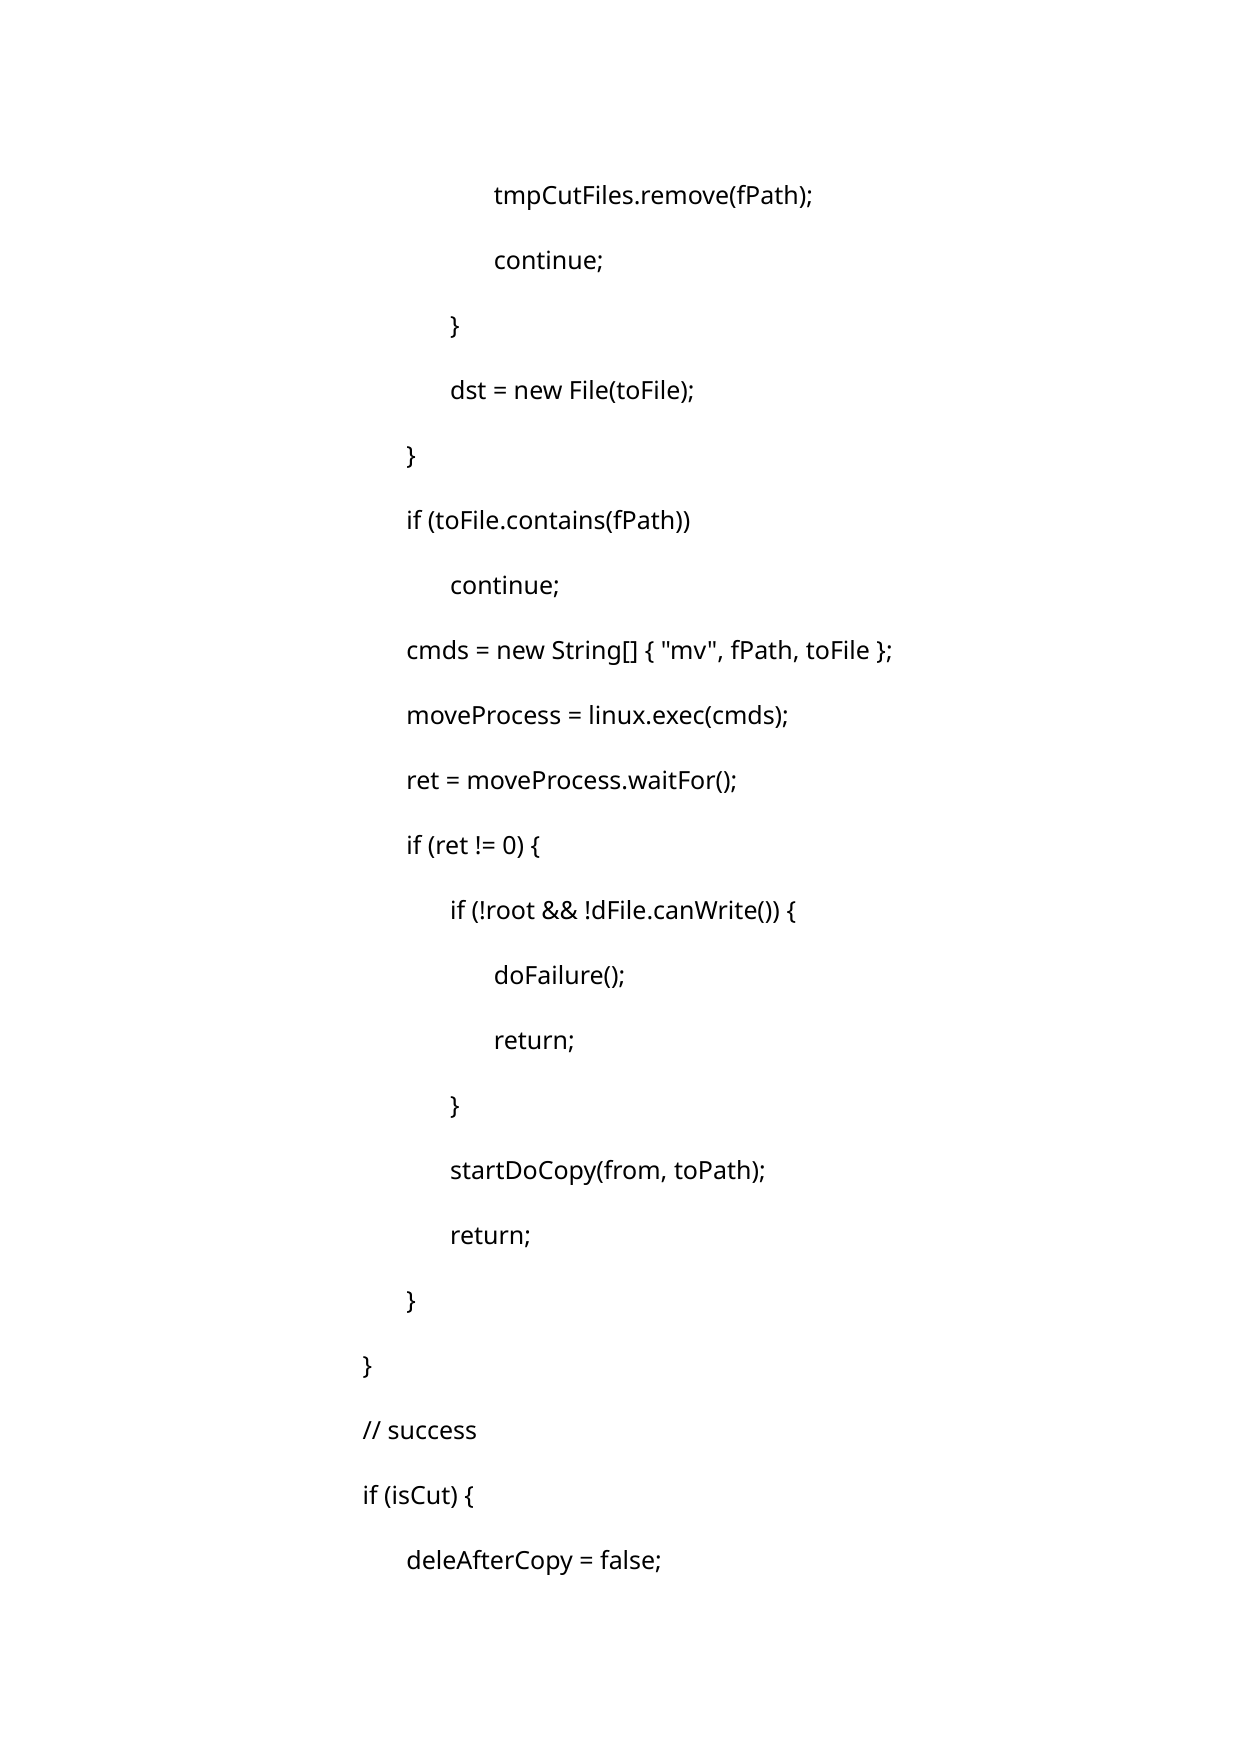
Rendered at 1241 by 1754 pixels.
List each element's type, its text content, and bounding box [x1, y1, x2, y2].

text moveProcess = linux.exec(cmds); [187, 682, 1053, 747]
text continue; [187, 552, 1053, 617]
text cmds = new String[] { "mv", fPath, toFile }; [187, 617, 1053, 682]
text dst = new File(toFile); [187, 357, 1053, 422]
text } [187, 292, 1053, 357]
text } [187, 1267, 1053, 1332]
text return; [187, 1202, 1053, 1267]
text tmpCutFiles.remove(fPath); [187, 162, 1053, 227]
text continue; [187, 227, 1053, 292]
text deleAfterCopy = false; [187, 1527, 1053, 1592]
text if (!root && !dFile.canWrite()) { [187, 877, 1053, 942]
text startDoCopy(from, toPath); [187, 1137, 1053, 1202]
text return; [187, 1007, 1053, 1072]
text doFailure(); [187, 942, 1053, 1007]
text } [187, 1072, 1053, 1137]
text if (ret != 0) { [187, 812, 1053, 877]
text } [187, 422, 1053, 487]
text if (toFile.contains(fPath)) [187, 487, 1053, 552]
text } [187, 1332, 1053, 1397]
text if (isCut) { [187, 1462, 1053, 1527]
text // success [187, 1397, 1053, 1462]
text ret = moveProcess.waitFor(); [187, 747, 1053, 812]
